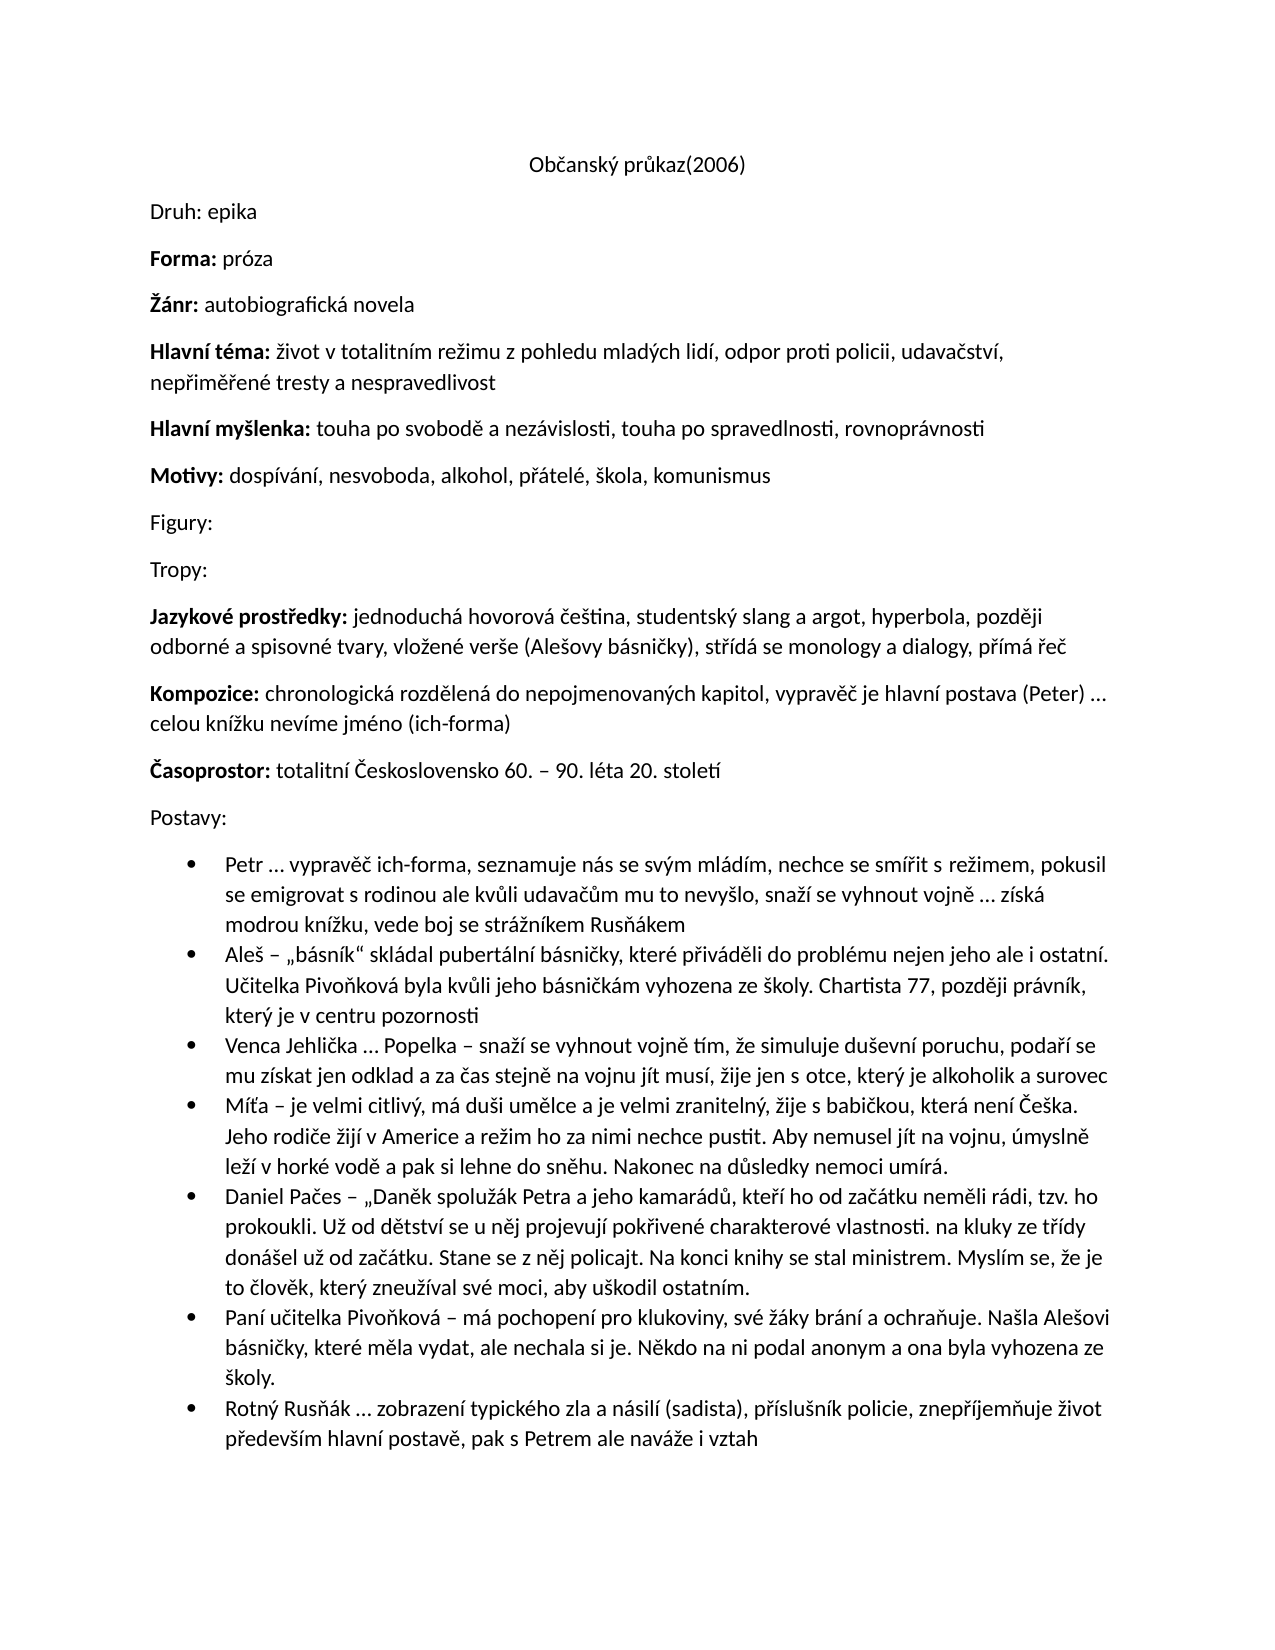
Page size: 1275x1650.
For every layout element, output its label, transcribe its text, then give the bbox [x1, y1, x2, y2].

text Hlavní myšlenka: touha po svobodě a nezávislosti, touha po spravedlnosti, rovnoprávnosti [150, 414, 1125, 443]
list Rotný Rusňák … zobrazení typického zla a násilí (sadista), příslušník policie, znepříjemňuje život především hlavní postavě, pak s Petrem ale naváže i vztah [187, 1394, 1125, 1452]
text Postavy: [150, 803, 1125, 831]
list Daniel Pačes – „Daněk spolužák Petra a jeho kamarádů, kteří ho od začátku neměli rádi, tzv. ho prokoukli. Už od dětství se u něj projevují pokřivené charakterové vlastnosti. na kluky ze třídy donášel už od začátku. Stane se z něj policajt. Na konci knihy se stal ministrem. Myslím se, že je to člověk, který zneužíval své moci, aby uškodil ostatním. [187, 1182, 1125, 1301]
list Petr … vypravěč ich-forma, seznamuje nás se svým mládím, nechce se smířit s režimem, pokusil se emigrovat s rodinou ale kvůli udavačům mu to nevyšlo, snaží se vyhnout vojně … získá modrou knížku, vede boj se strážníkem Rusňákem [187, 850, 1125, 938]
list Aleš – „básník“ skládal pubertální básničky, které přiváděli do problému nejen jeho ale i ostatní. Učitelka Pivoňková byla kvůli jeho básničkám vyhozena ze školy. Chartista 77, později právník, který je v centru pozornosti [187, 941, 1125, 1029]
list Míťa – je velmi citlivý, má duši umělce a je velmi zranitelný, žije s babičkou, která není Češka. Jeho rodiče žijí v Americe a režim ho za nimi nechce pustit. Aby nemusel jít na vojnu, úmyslně leží v horké vodě a pak si lehne do sněhu. Nakonec na důsledky nemoci umírá. [187, 1092, 1125, 1180]
text Žánr: autobiografická novela [150, 291, 1125, 319]
text Kompozice: chronologická rozdělená do nepojmenovaných kapitol, vypravěč je hlavní postava (Peter) … celou knížku nevíme jméno (ich-forma) [150, 679, 1125, 737]
text Tropy: [150, 555, 1125, 583]
text Motivy: dospívání, nesvoboda, alkohol, přátelé, škola, komunismus [150, 461, 1125, 489]
text Hlavní téma: život v totalitním režimu z pohledu mladých lidí, odpor proti policii, udavačství, nepřiměřené tresty a nespravedlivost [150, 337, 1125, 396]
list Paní učitelka Pivoňková – má pochopení pro klukoviny, své žáky brání a ochraňuje. Našla Alešovi básničky, které měla vydat, ale nechala si je. Někdo na ni podal anonym a ona byla vyhozena ze školy. [187, 1303, 1125, 1392]
text Druh: epika [150, 197, 1125, 225]
text Figury: [150, 508, 1125, 536]
text Jazykové prostředky: jednoduchá hovorová čeština, studentský slang a argot, hyperbola, později odborné a spisovné tvary, vložené verše (Alešovy básničky), střídá se monology a dialogy, přímá řeč [150, 602, 1125, 660]
list Venca Jehlička … Popelka – snaží se vyhnout vojně tím, že simuluje duševní poruchu, podaří se mu získat jen odklad a za čas stejně na vojnu jít musí, žije jen s otce, který je alkoholik a surovec [187, 1031, 1125, 1089]
text Občanský průkaz(2006) [150, 150, 1125, 178]
text Časoprostor: totalitní Československo 60. – 90. léta 20. století [150, 756, 1125, 784]
text Forma: próza [150, 244, 1125, 272]
